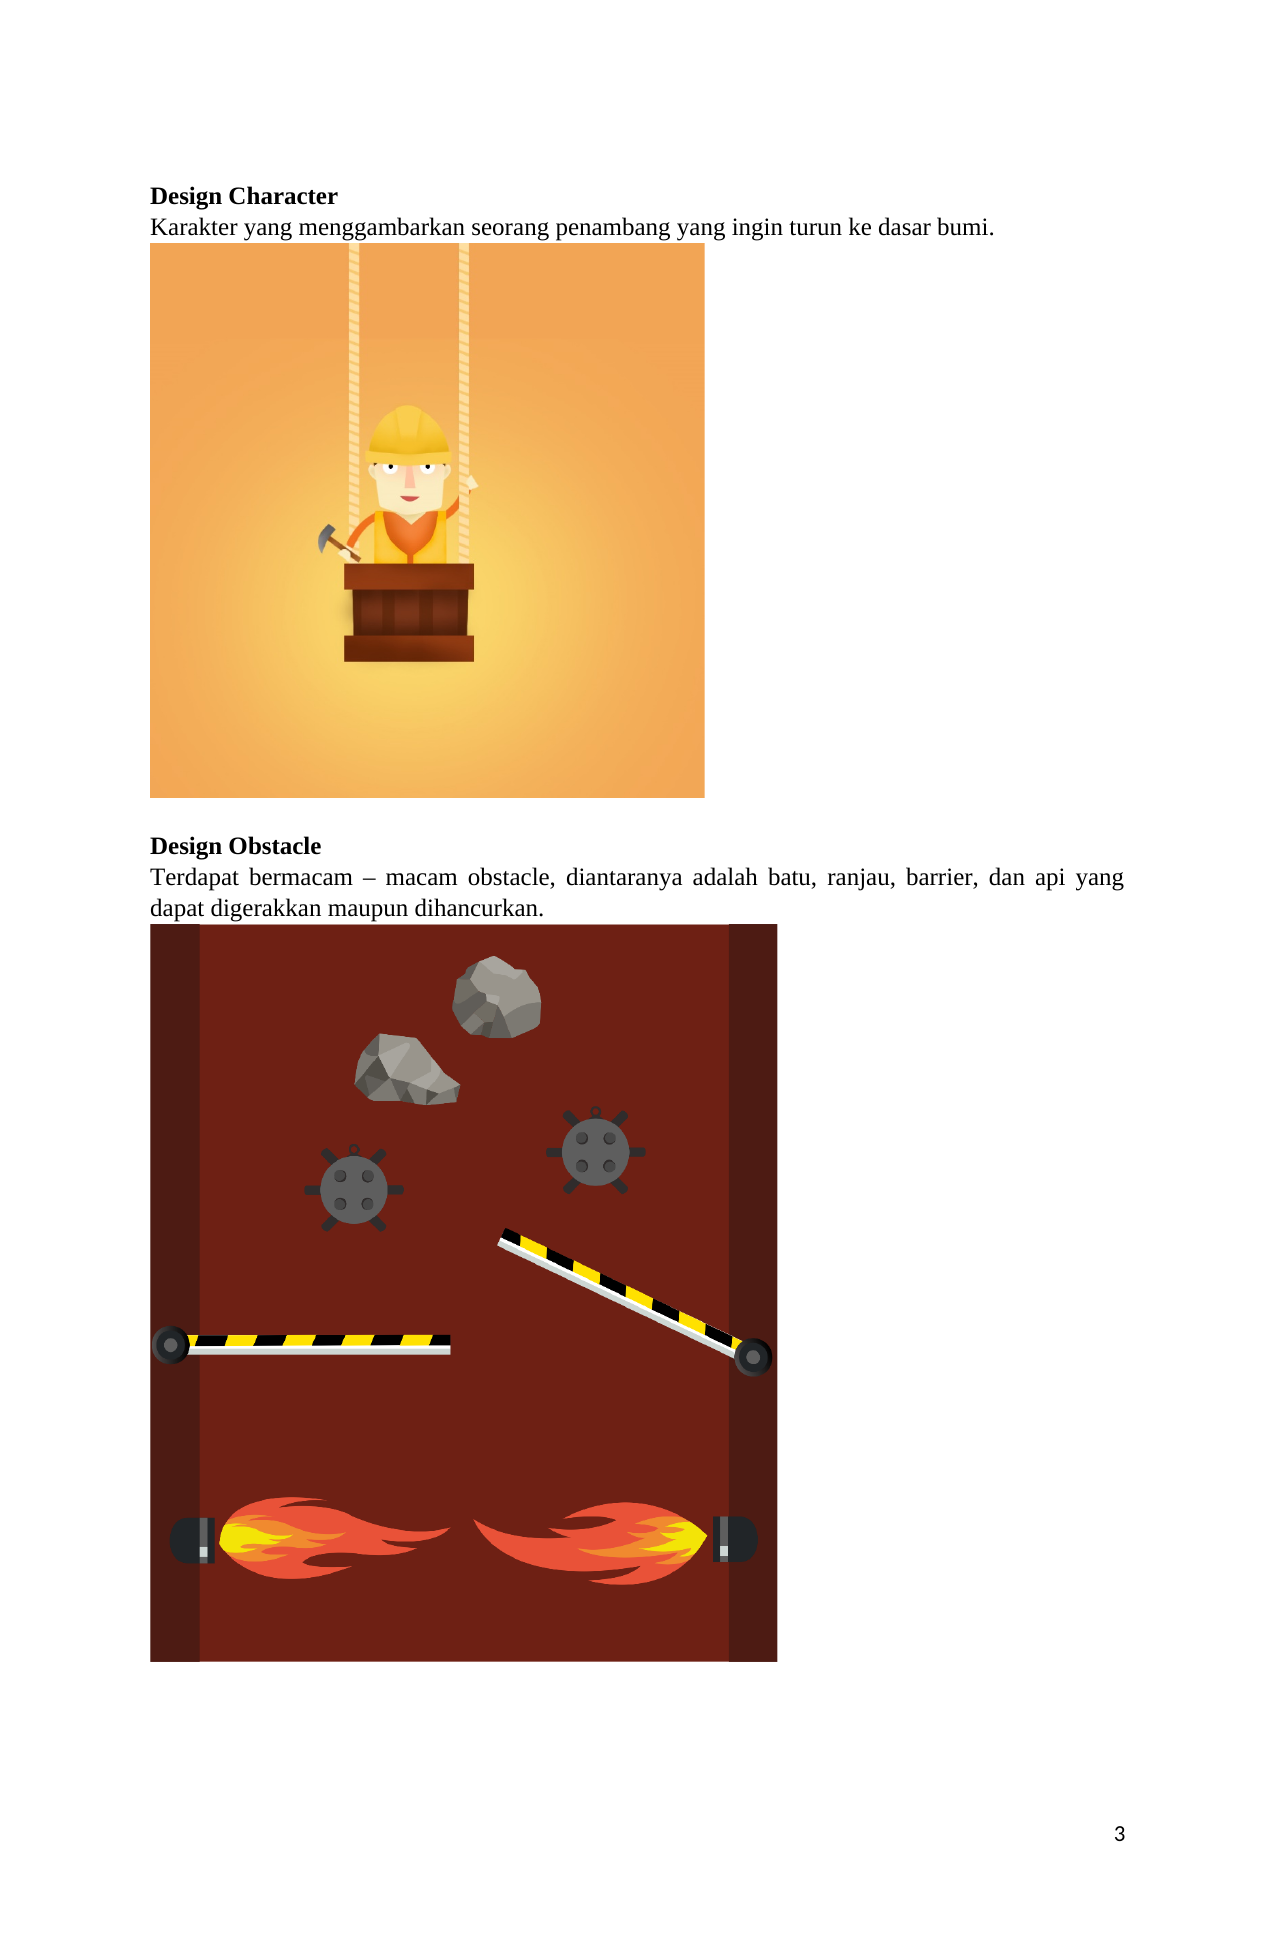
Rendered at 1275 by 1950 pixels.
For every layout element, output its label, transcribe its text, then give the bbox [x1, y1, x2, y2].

picture [150, 243, 705, 798]
text Design Obstacle [150, 831, 1125, 860]
text Karakter yang menggambarkan seorang penambang yang ingin turun ke dasar bumi. [150, 212, 1125, 241]
text Terdapat bermacam – macam obstacle, diantaranya adalah batu, ranjau, barrier, dan api yang dapat digerakkan maupun dihancurkan. [150, 862, 1125, 922]
text Design Character [150, 181, 1125, 210]
picture [150, 924, 778, 1662]
